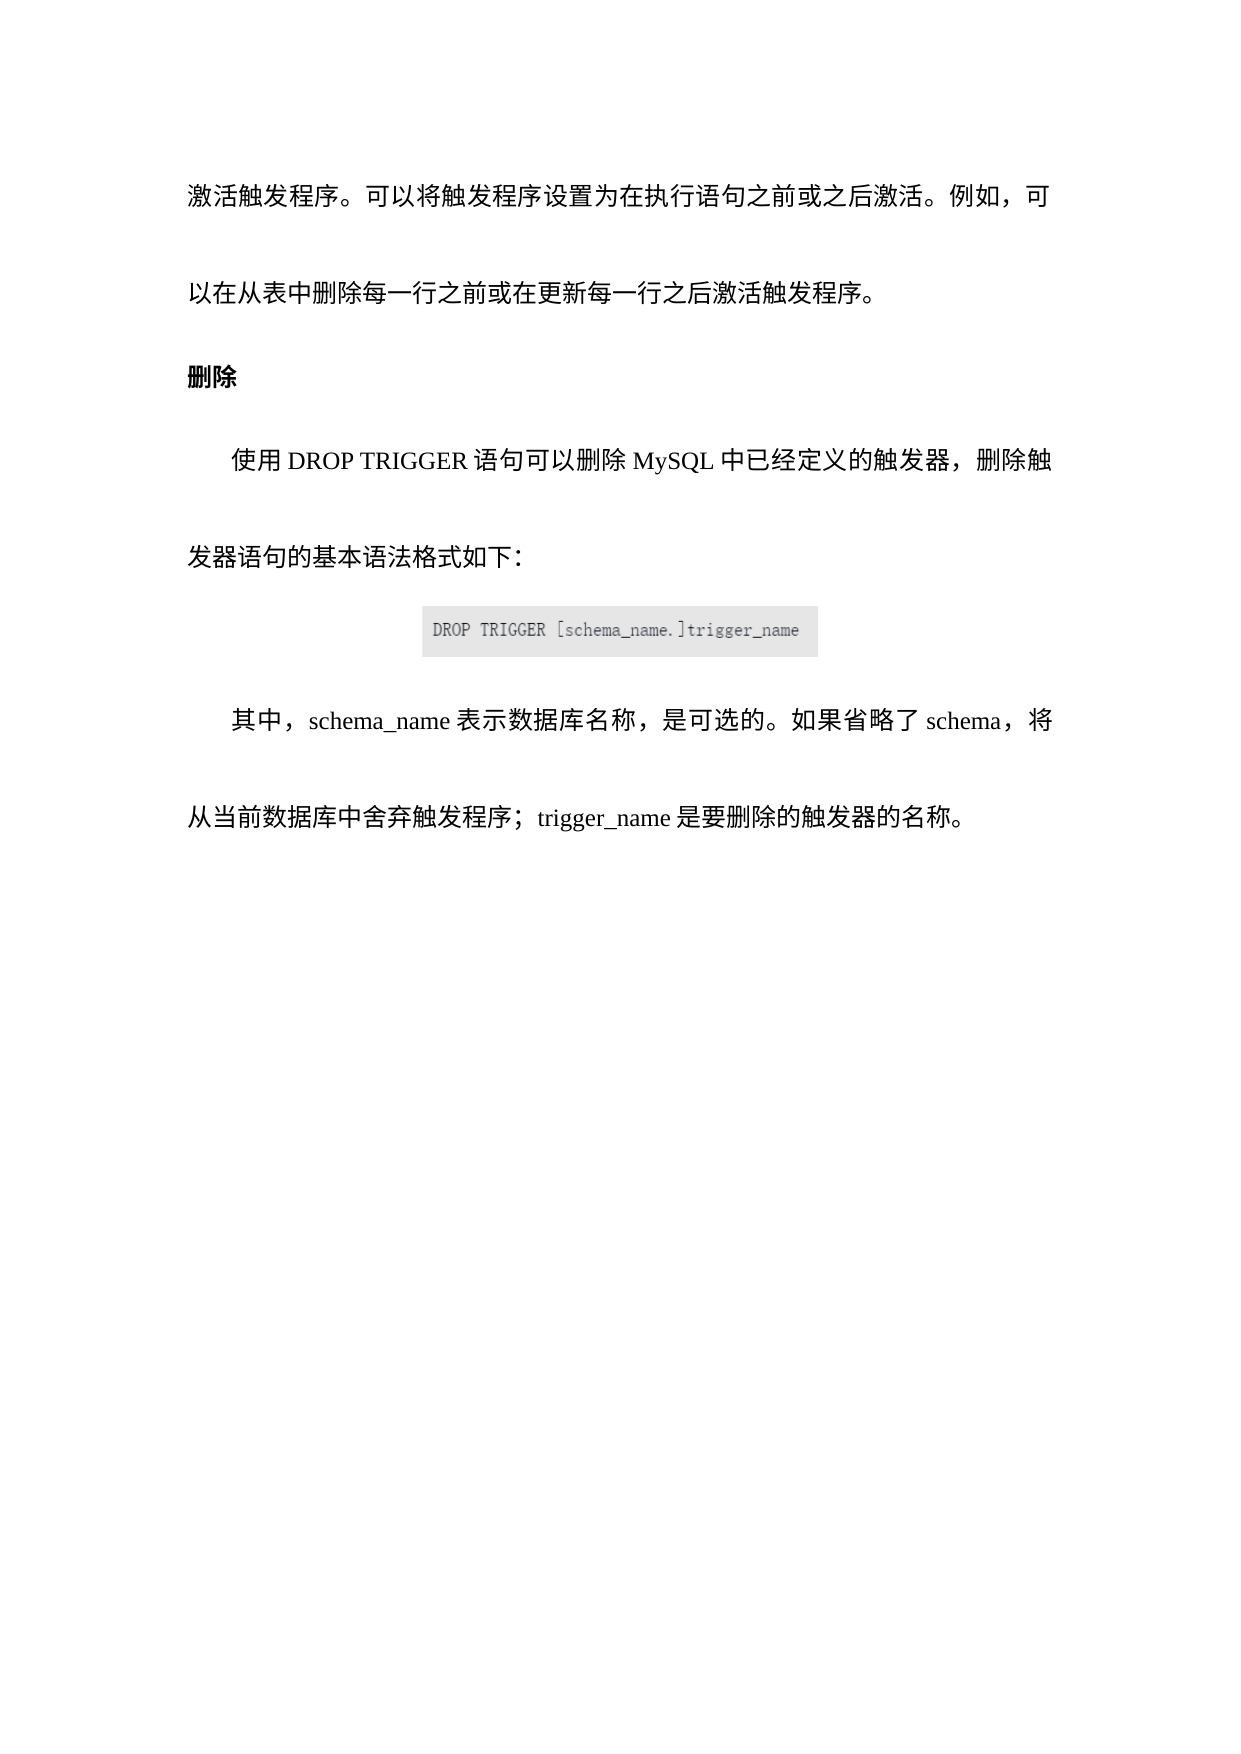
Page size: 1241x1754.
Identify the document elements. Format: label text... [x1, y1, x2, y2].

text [187, 162, 1053, 324]
text 使用DROP TRIGGER语句可以删除MySQL中已经定义的触发器，删除触发器语句的基本语法格式如下： [187, 426, 1053, 588]
text 其中，schema_name表示数据库名称，是可选的。如果省略了schema，将从当前数据库中舍弃触发程序；trigger_name是要删除的触发器的名称。 [187, 686, 1053, 848]
picture [422, 606, 818, 657]
subtitle 删除 [187, 343, 1053, 408]
